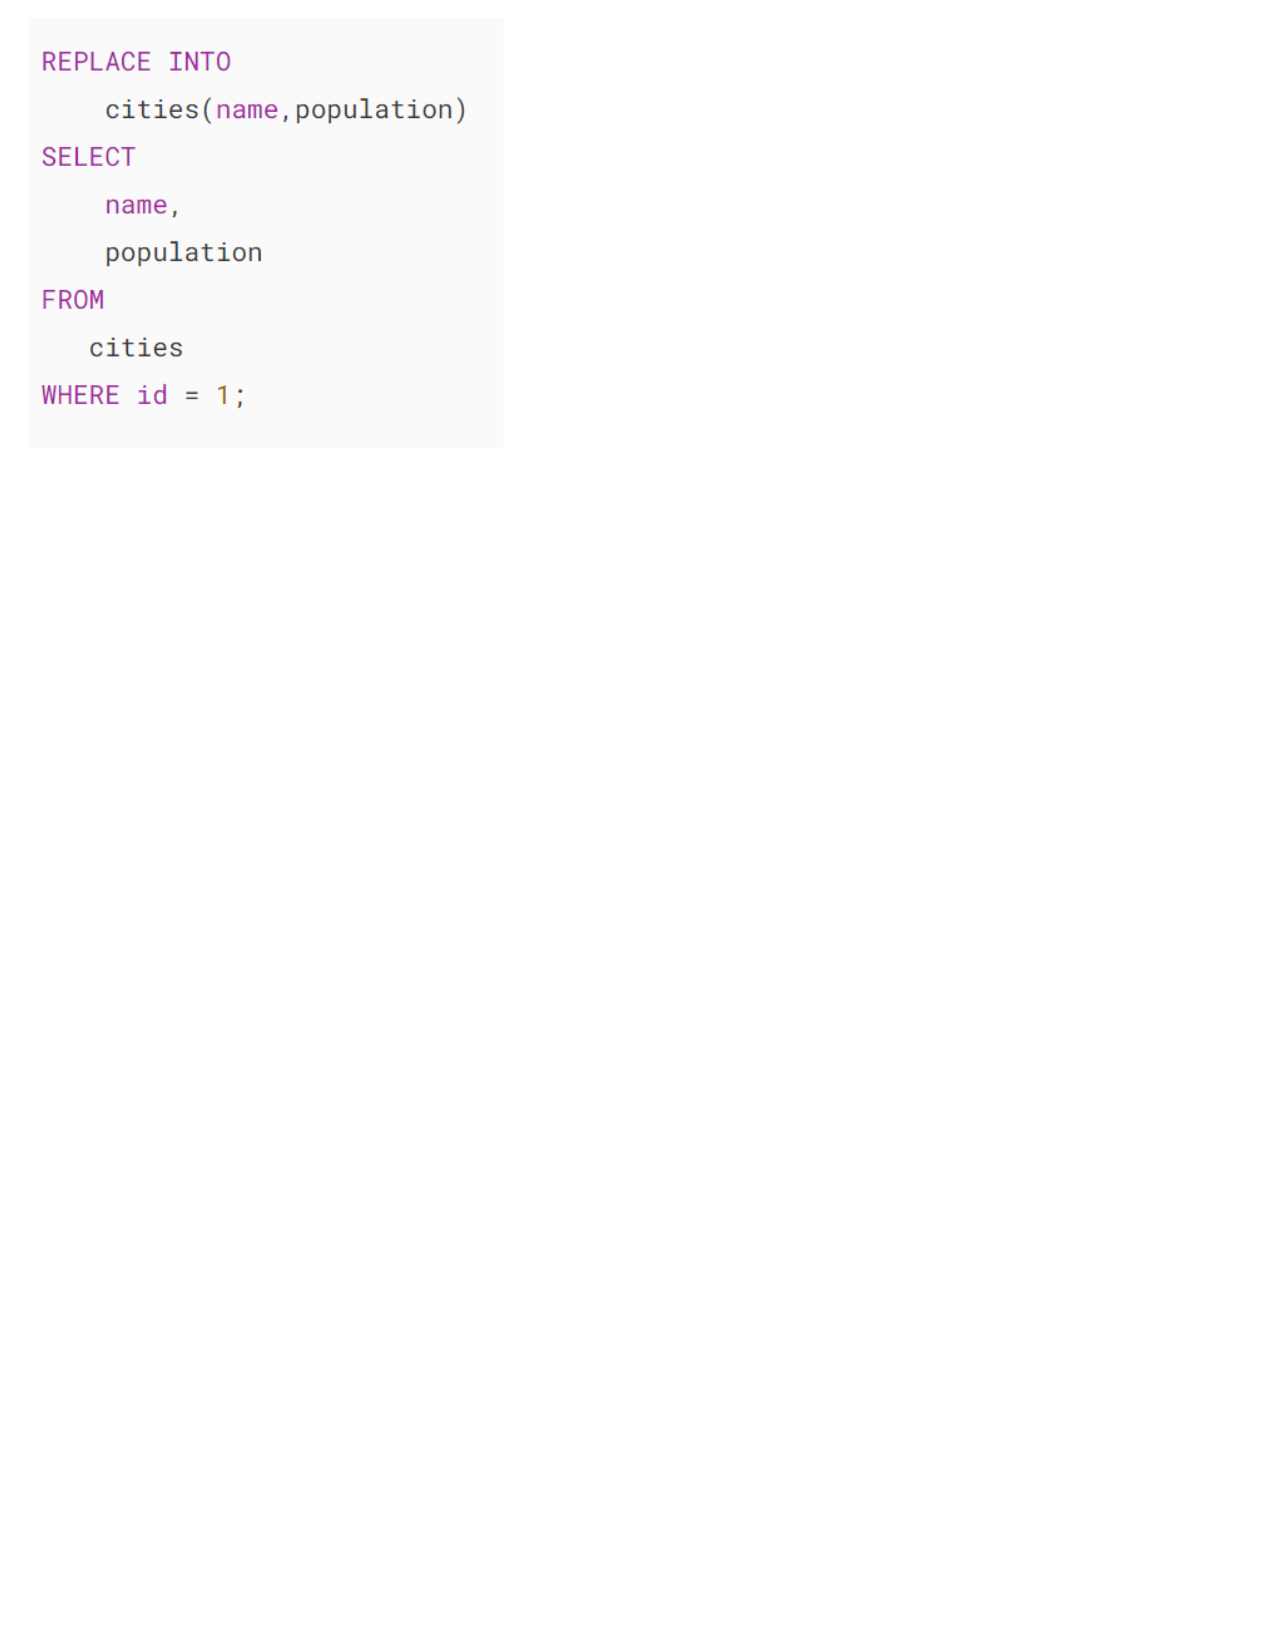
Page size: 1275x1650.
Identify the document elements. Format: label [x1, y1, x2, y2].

picture [28, 18, 504, 448]
